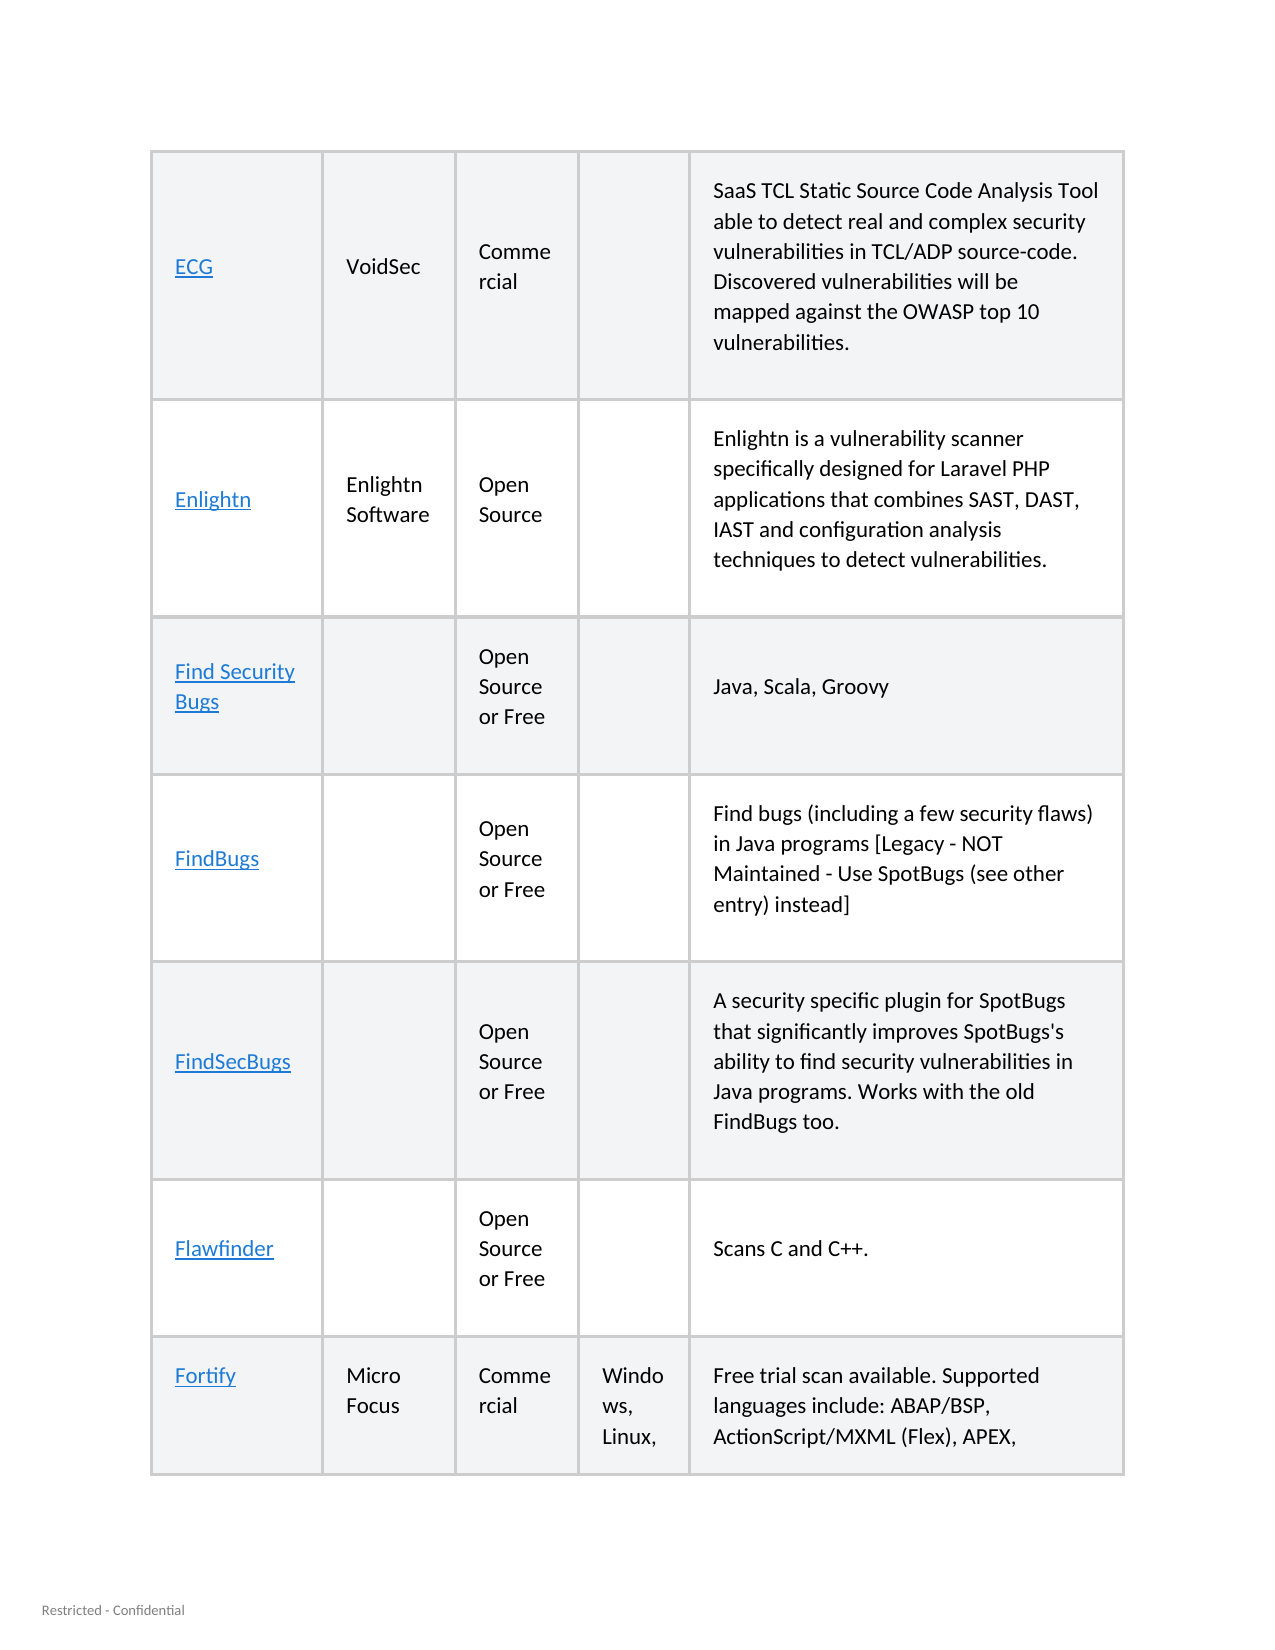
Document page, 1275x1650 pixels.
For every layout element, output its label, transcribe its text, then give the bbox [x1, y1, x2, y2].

table_cell [580, 776, 688, 960]
table_cell Scans C and C++. [691, 1181, 1122, 1335]
table_cell Java, Scala, Groovy [691, 619, 1122, 773]
table_cell Find bugs (including a few security flaws) in Java programs [Legacy - NOT Maintained - Use SpotBugs (see other entry) instead] [691, 776, 1122, 960]
table_cell SaaS TCL Static Source Code Analysis Tool able to detect real and complex security vulnerabilities in TCL/ADP source-code. Discovered vulnerabilities will be mapped against the OWASP top 10 vulnerabilities. [691, 153, 1122, 398]
table_cell ECG [153, 153, 321, 398]
table_cell [324, 963, 454, 1178]
table_cell Open Source [457, 401, 577, 615]
table_cell Enlightn Software [324, 401, 454, 615]
table_cell [580, 963, 688, 1178]
table_cell Open Source or Free [457, 963, 577, 1178]
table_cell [691, 1338, 1122, 1473]
table_cell Open Source or Free [457, 776, 577, 960]
table_cell [580, 153, 688, 398]
table_cell Enlightn is a vulnerability scanner specifically designed for Laravel PHP applications that combines SAST, DAST, IAST and configuration analysis techniques to detect vulnerabilities. [691, 401, 1122, 615]
table_cell [324, 776, 454, 960]
table_cell Find Security Bugs [153, 619, 321, 773]
table_cell Open Source or Free [457, 619, 577, 773]
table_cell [580, 1338, 688, 1473]
table_cell FindSecBugs [153, 963, 321, 1178]
table_cell Flawfinder [153, 1181, 321, 1335]
table_cell Open Source or Free [457, 1181, 577, 1335]
table_cell VoidSec [324, 153, 454, 398]
table_cell [580, 1181, 688, 1335]
table_cell [580, 401, 688, 615]
table_cell Commercial [457, 1338, 577, 1473]
table_cell Commercial [457, 153, 577, 398]
table_cell [324, 619, 454, 773]
table_cell Enlightn [153, 401, 321, 615]
table_cell Fortify [153, 1338, 321, 1473]
table_cell FindBugs [153, 776, 321, 960]
table_cell [324, 1181, 454, 1335]
table_cell A security specific plugin for SpotBugs that significantly improves SpotBugs's ability to find security vulnerabilities in Java programs. Works with the old FindBugs too. [691, 963, 1122, 1178]
table_cell Micro Focus [324, 1338, 454, 1473]
table_cell [580, 619, 688, 773]
